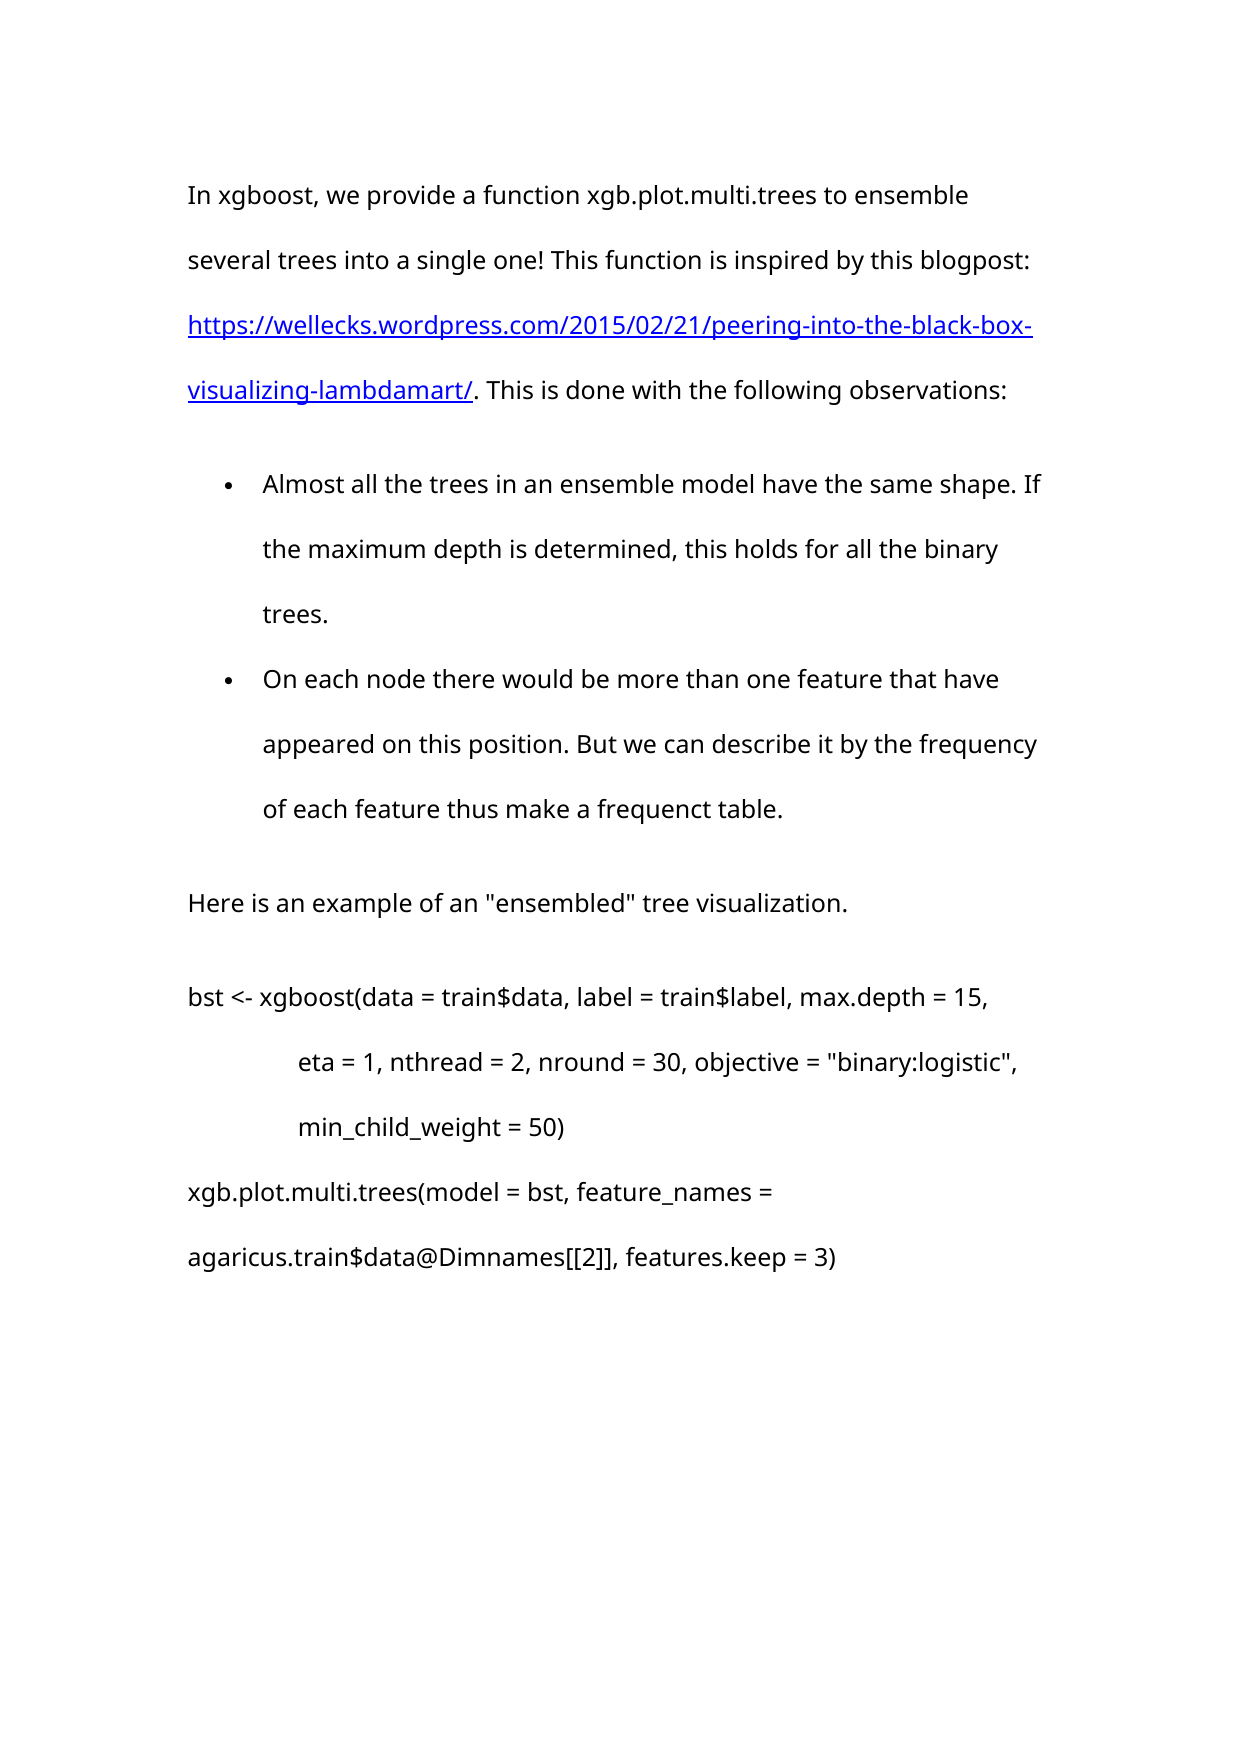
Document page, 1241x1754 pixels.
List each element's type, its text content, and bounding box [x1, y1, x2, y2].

list On each node there would be more than one feature that have appeared on this position. But we can describe it by the frequency of each feature thus make a frequenct table. [225, 646, 1053, 841]
text bst <- xgboost(data = train$data, label = train$label, max.depth = 15, [187, 964, 1053, 1029]
text Here is an example of an "ensembled" tree visualization. [187, 870, 1053, 935]
text In xgboost, we provide a function xgb.plot.multi.trees to ensemble several trees into a single one! This function is inspired by this blogpost: https://wellecks.wordpress.com/2015/02/21/peering-into-the-black-box-visualizing-lambdamart/. This is done with the following observations: [187, 162, 1053, 422]
text xgb.plot.multi.trees(model = bst, feature_names = agaricus.train$data@Dimnames[[2]], features.keep = 3) [187, 1159, 1053, 1289]
text min_child_weight = 50) [187, 1094, 1053, 1159]
list Almost all the trees in an ensemble model have the same shape. If the maximum depth is determined, this holds for all the binary trees. [225, 451, 1053, 646]
text eta = 1, nthread = 2, nround = 30, objective = "binary:logistic", [187, 1029, 1053, 1094]
